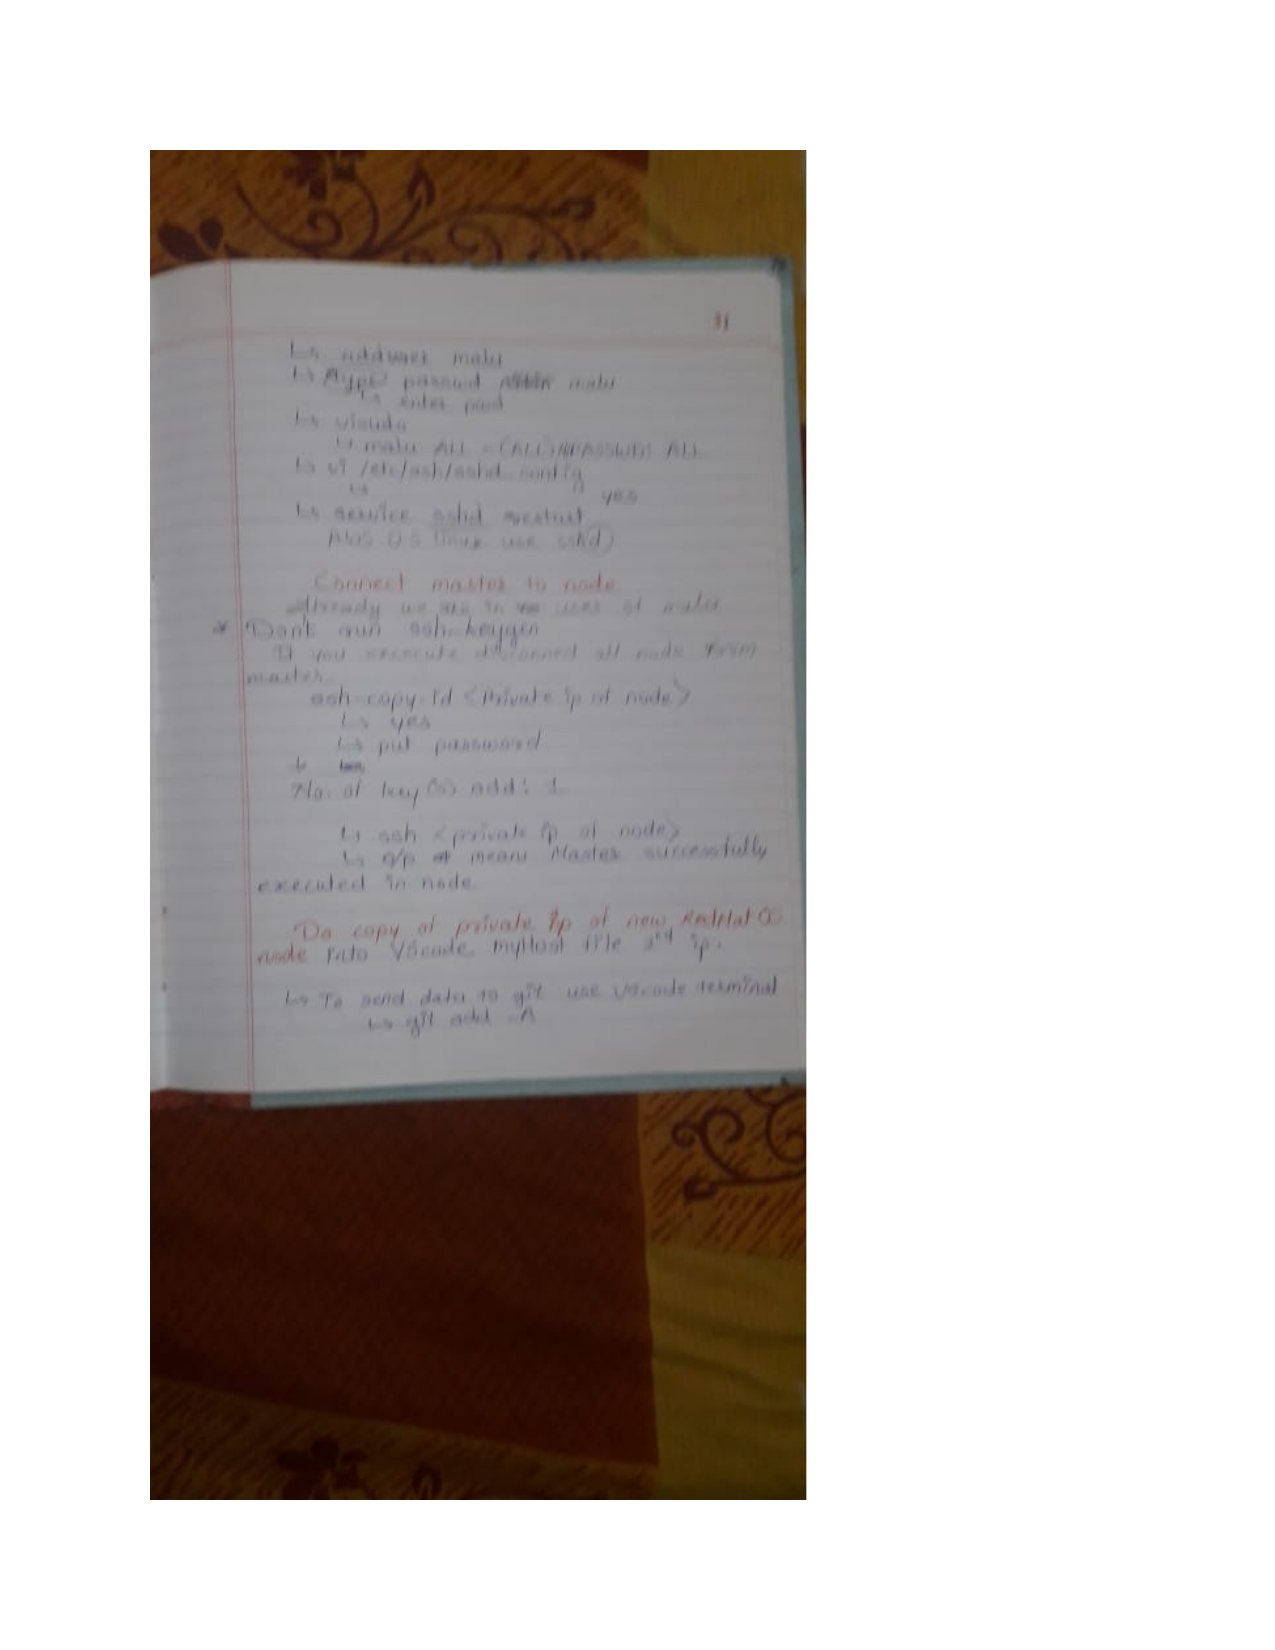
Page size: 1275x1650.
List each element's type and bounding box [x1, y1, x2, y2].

picture [150, 150, 807, 1500]
